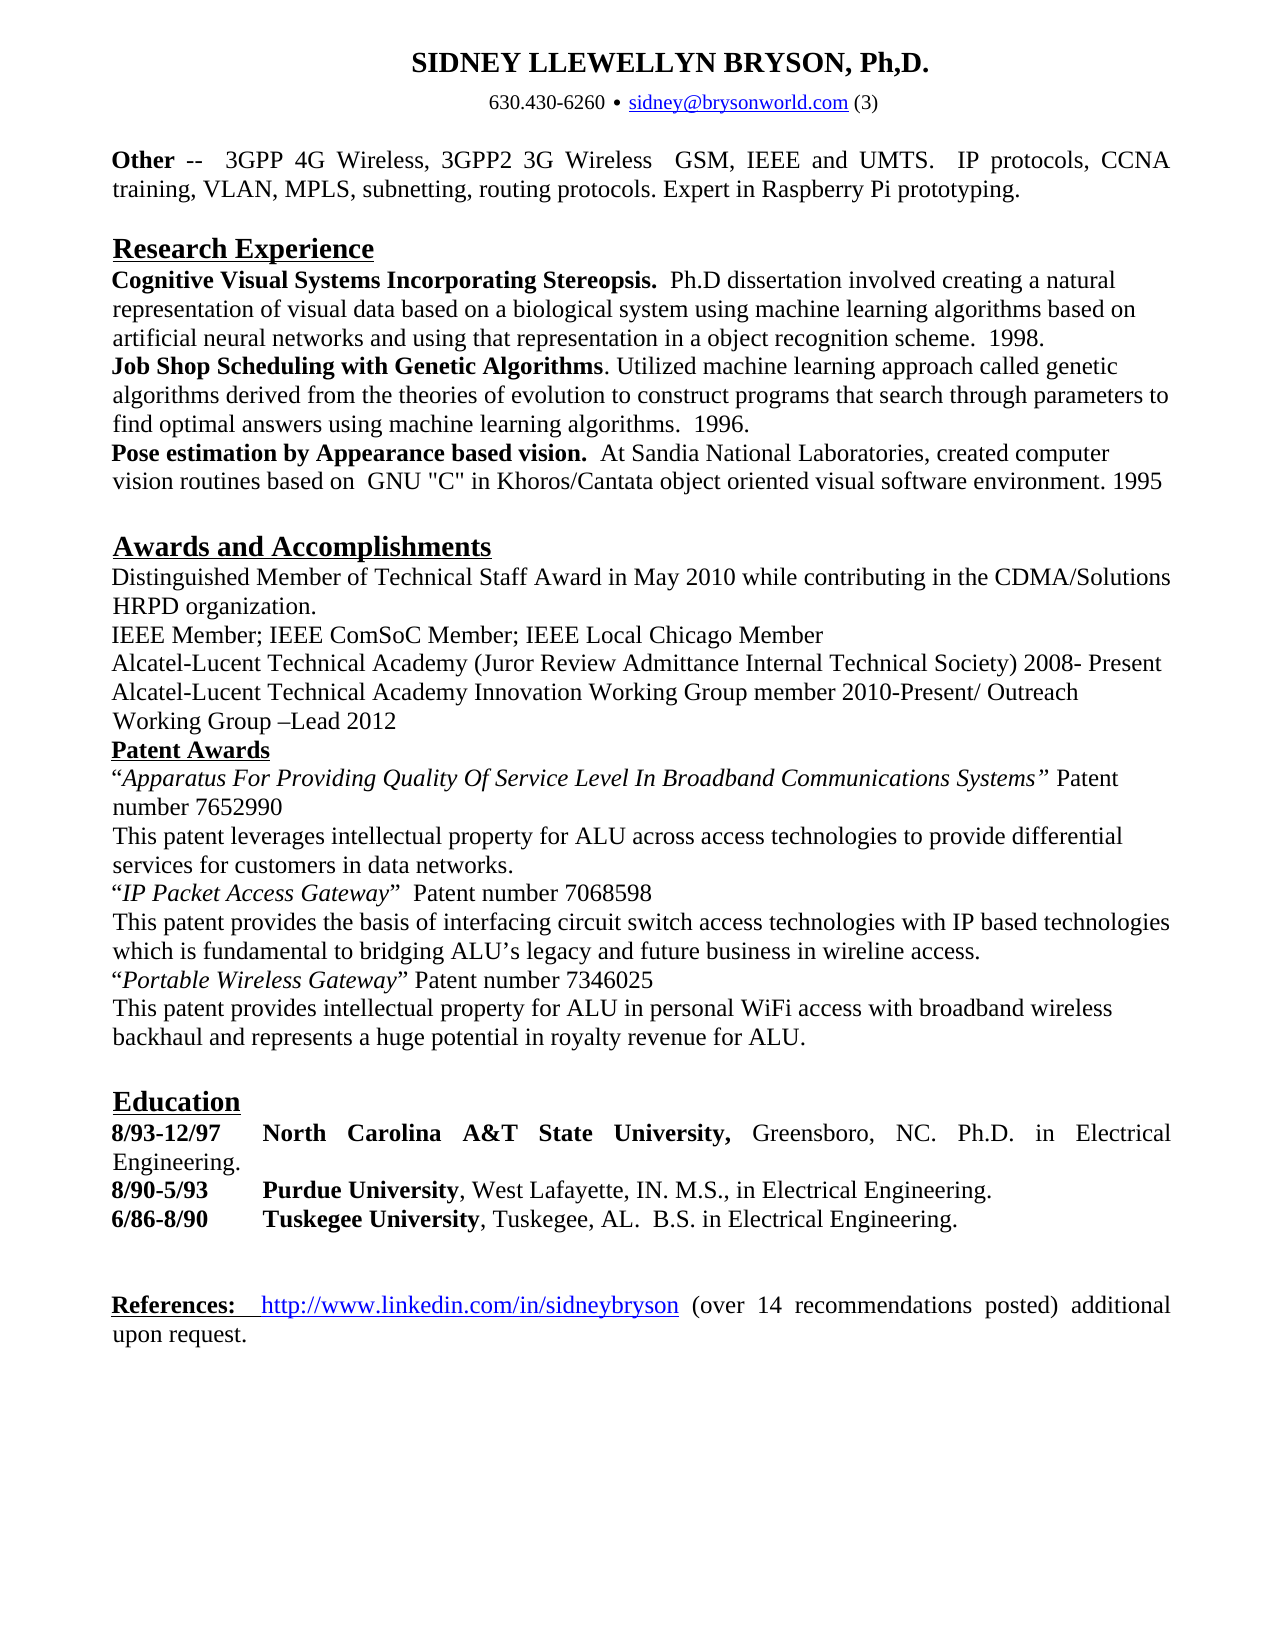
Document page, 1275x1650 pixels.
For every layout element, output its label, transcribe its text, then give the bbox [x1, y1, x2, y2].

text Pose estimation by Appearance based vision. At Sandia National Laboratories, created computer vision routines based on GNU "C" in Khoros/Cantata object oriented visual software environment. 1995 [111, 438, 1172, 495]
text 8/93-12/97 North Carolina A&T State University, Greensboro, NC. Ph.D. in Electrical Engineering. [111, 1118, 1171, 1176]
text Alcatel-Lucent Technical Academy Innovation Working Group member 2010-Present/ Outreach Working Group –Lead 2012 [111, 677, 1171, 735]
text This patent leverages intellectual property for ALU across access technologies to provide differential services for customers in data networks. [111, 821, 1171, 878]
text Other -- 3GPP 4G Wireless, 3GPP2 3G Wireless GSM, IEEE and UMTS. IP protocols, CCNA training, VLAN, MPLS, subnetting, routing protocols. Expert in Raspberry Pi prototyping. [111, 145, 1171, 203]
text Patent Awards [111, 735, 1171, 763]
text Alcatel-Lucent Technical Academy (Juror Review Admittance Internal Technical Society) 2008- Present [111, 648, 1171, 677]
text “Apparatus For Providing Quality Of Service Level In Broadband Communications Systems” Patent number 7652990 [111, 763, 1171, 821]
text Job Shop Scheduling with Genetic Algorithms. Utilized machine learning approach called genetic algorithms derived from the theories of evolution to construct programs that search through parameters to find optimal answers using machine learning algorithms. 1996. [111, 351, 1172, 438]
text 8/90-5/93 Purdue University, West Lafayette, IN. M.S., in Electrical Engineering. [111, 1176, 1171, 1204]
subtitle Research Experience [111, 232, 1171, 265]
text “Portable Wireless Gateway” Patent number 7346025 [111, 965, 1171, 993]
text Cognitive Visual Systems Incorporating Stereopsis. Ph.D dissertation involved creating a natural representation of visual data based on a biological system using machine learning algorithms based on artificial neural networks and using that representation in a object recognition scheme. 1998. [111, 265, 1172, 351]
text This patent provides intellectual property for ALU in personal WiFi access with broadband wireless backhaul and represents a huge potential in royalty revenue for ALU. [111, 993, 1171, 1051]
text Distinguished Member of Technical Staff Award in May 2010 while contributing in the CDMA/Solutions HRPD organization. [111, 562, 1171, 620]
text IEEE Member; IEEE ComSoC Member; IEEE Local Chicago Member [111, 620, 1171, 648]
text 6/86-8/90 Tuskegee University, Tuskegee, AL. B.S. in Electrical Engineering. [111, 1204, 1171, 1233]
text References: http://www.linkedin.com/in/sidneybryson (over 14 recommendations posted) additional upon request. [111, 1291, 1171, 1348]
subtitle Education [111, 1084, 1171, 1118]
text “IP Packet Access Gateway” Patent number 7068598 [111, 878, 1171, 907]
subtitle Awards and Accomplishments [111, 529, 1171, 562]
text This patent provides the basis of interfacing circuit switch access technologies with IP based technologies which is fundamental to bridging ALU’s legacy and future business in wireline access. [111, 907, 1171, 965]
